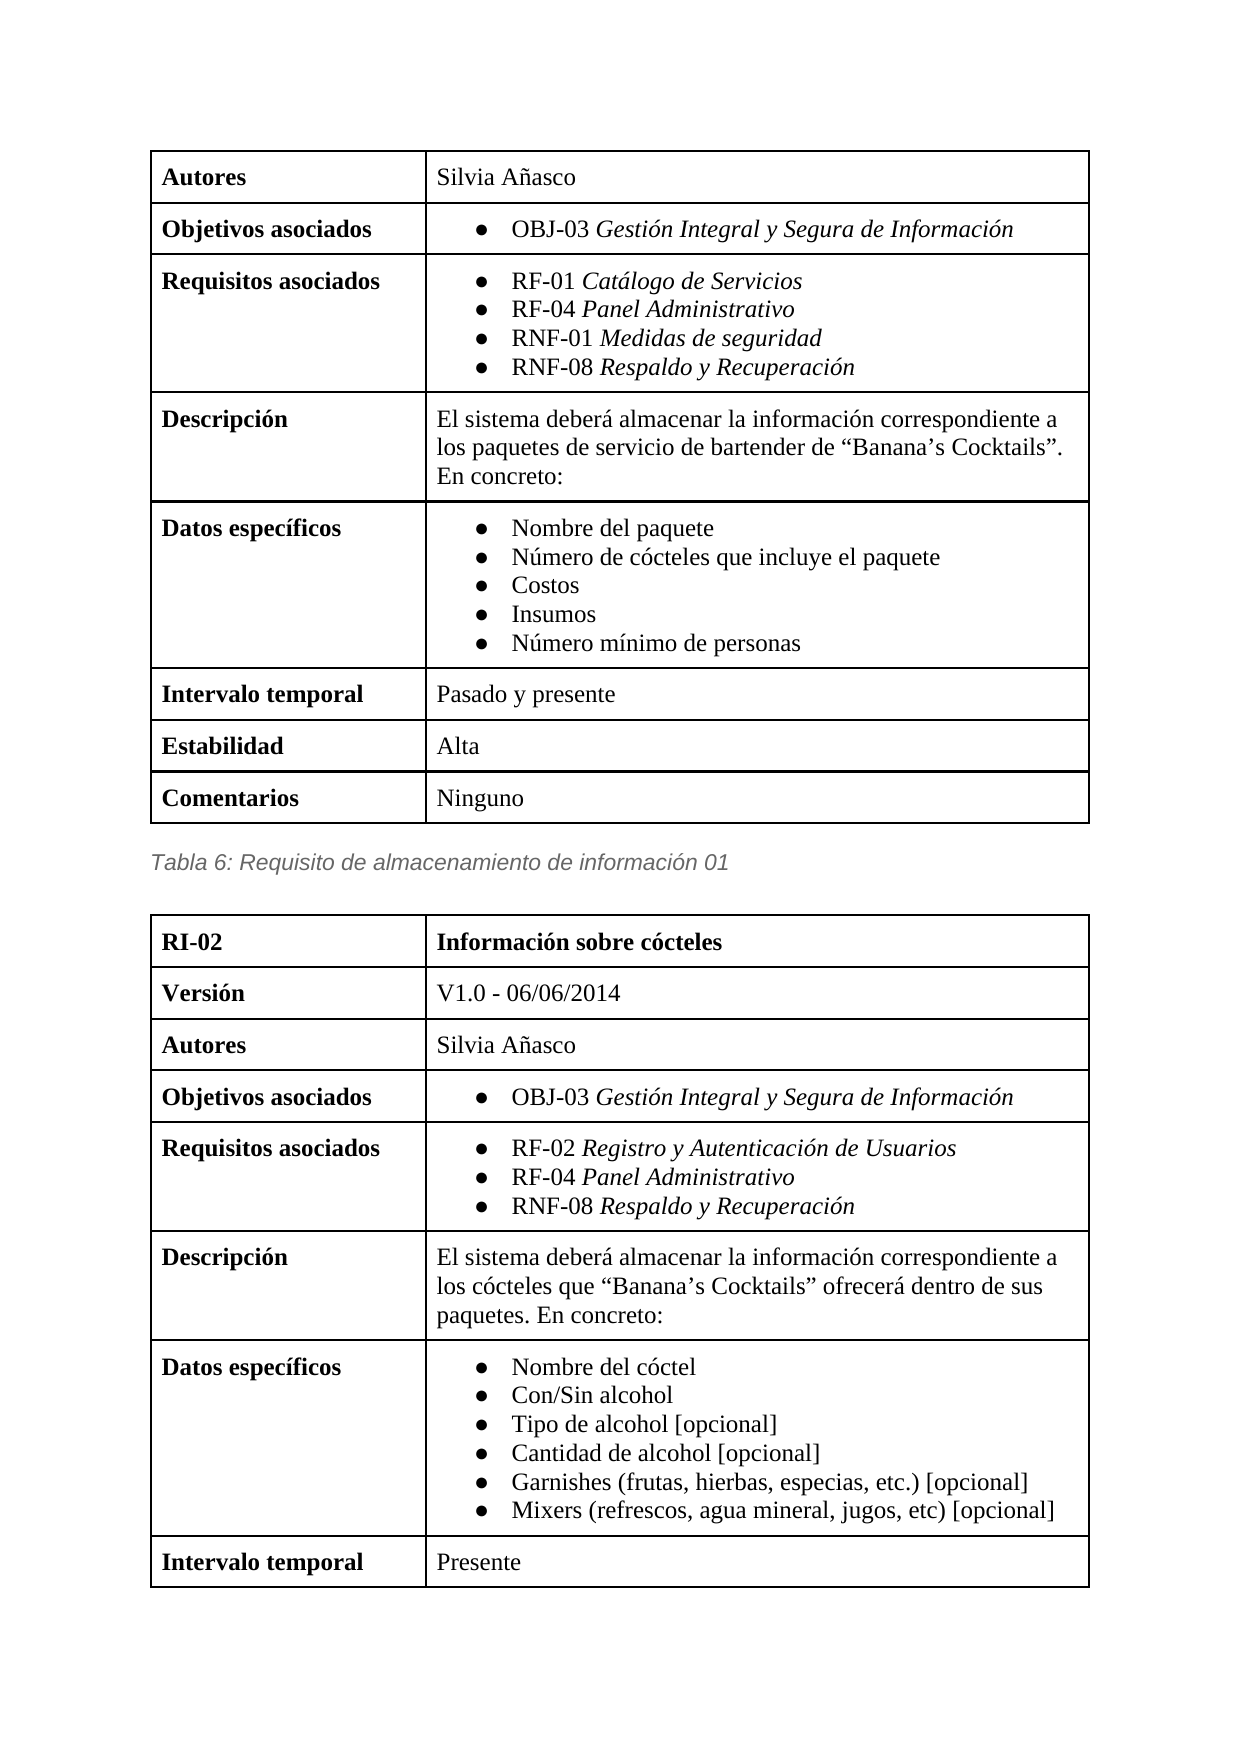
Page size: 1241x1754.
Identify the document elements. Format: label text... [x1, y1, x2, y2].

table_cell Descripción [152, 1232, 425, 1339]
table_cell OBJ-03 Gestión Integral y Segura de Información [427, 1071, 1088, 1121]
table_cell Autores [152, 1020, 425, 1069]
table_cell El sistema deberá almacenar la información correspondiente a los cócteles que “Banana’s Cocktails” ofrecerá dentro de sus paquetes. En concreto: [427, 1232, 1088, 1339]
table_cell Requisitos asociados [152, 1123, 425, 1230]
subtitle Tabla 6: Requisito de almacenamiento de información 01 [150, 849, 1090, 876]
table_cell Requisitos asociados [152, 255, 425, 391]
table_header RI-02 [152, 916, 425, 966]
table_cell RF-01 Catálogo de Servicios RF-04 Panel Administrativo RNF-01 Medidas de seguridad RNF-08 Respaldo y Recuperación [427, 255, 1088, 391]
table_cell Autores [152, 152, 425, 202]
table_cell V1.0 - 06/06/2014 [427, 968, 1088, 1017]
table_cell Silvia Añasco [427, 1020, 1088, 1069]
table_cell Comentarios [152, 773, 425, 822]
table_cell Ninguno [427, 773, 1088, 822]
table_cell Objetivos asociados [152, 1071, 425, 1121]
table_cell Datos específicos [152, 1341, 425, 1534]
table_cell RF-02 Registro y Autenticación de Usuarios RF-04 Panel Administrativo RNF-08 Respaldo y Recuperación [427, 1123, 1088, 1230]
table_cell Intervalo temporal [152, 1537, 425, 1586]
table_cell OBJ-03 Gestión Integral y Segura de Información [427, 204, 1088, 253]
table_cell Silvia Añasco [427, 152, 1088, 202]
table_cell Presente [427, 1537, 1088, 1586]
table_cell Estabilidad [152, 721, 425, 770]
table_cell Versión [152, 968, 425, 1017]
table_cell Alta [427, 721, 1088, 770]
table_cell Nombre del cóctel Con/Sin alcohol Tipo de alcohol [opcional] Cantidad de alcohol [opcional] Garnishes (frutas, hierbas, especias, etc.) [opcional] Mixers (refrescos, agua mineral, jugos, etc) [opcional] [427, 1341, 1088, 1534]
table_cell Nombre del paquete Número de cócteles que incluye el paquete Costos Insumos Número mínimo de personas [427, 503, 1088, 667]
table_header Información sobre cócteles [427, 916, 1088, 966]
table_cell Datos específicos [152, 503, 425, 667]
table_cell Descripción [152, 393, 425, 500]
table_cell El sistema deberá almacenar la información correspondiente a los paquetes de servicio de bartender de “Banana’s Cocktails”. En concreto: [427, 393, 1088, 500]
table_cell Objetivos asociados [152, 204, 425, 253]
table_cell Pasado y presente [427, 669, 1088, 719]
table_cell Intervalo temporal [152, 669, 425, 719]
